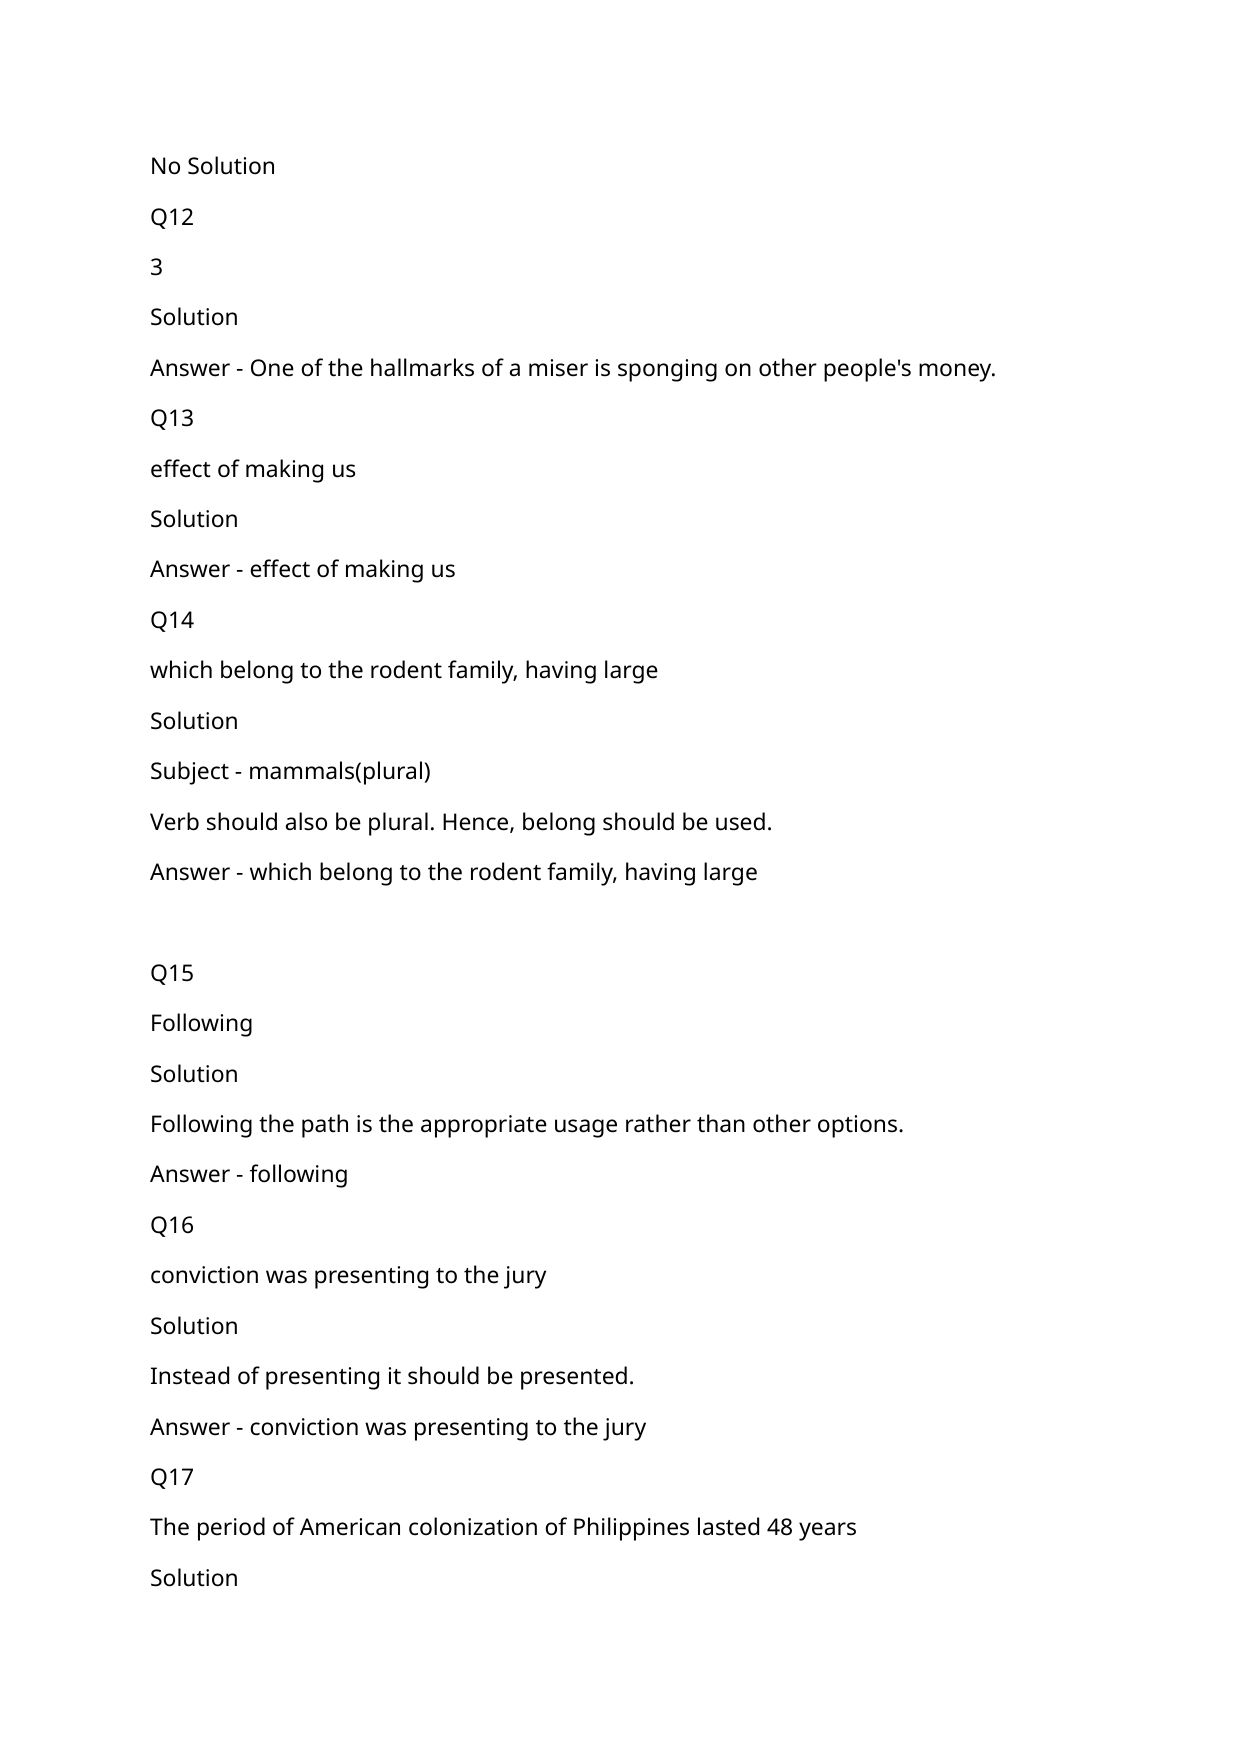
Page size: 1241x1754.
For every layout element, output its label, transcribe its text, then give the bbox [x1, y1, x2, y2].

text The period of American colonization of Philippines lasted 48 years [150, 1511, 1090, 1542]
text Instead of presenting it should be presented. [150, 1360, 1090, 1391]
text Solution [150, 1309, 1090, 1341]
text Solution [150, 1057, 1090, 1089]
text conviction was presenting to the jury [150, 1259, 1090, 1290]
text Q12 [150, 200, 1090, 232]
text Q15 [150, 957, 1090, 988]
text 3 [150, 251, 1090, 282]
text Solution [150, 1562, 1090, 1593]
text Verb should also be plural. Hence, belong should be used. [150, 805, 1090, 837]
text Q17 [150, 1461, 1090, 1492]
text Answer - effect of making us [150, 553, 1090, 584]
text Solution [150, 503, 1090, 534]
text Q14 [150, 604, 1090, 635]
text effect of making us [150, 452, 1090, 484]
text which belong to the rodent family, having large [150, 654, 1090, 685]
text Answer - conviction was presenting to the jury [150, 1410, 1090, 1442]
text Answer - One of the hallmarks of a miser is sponging on other people's money. [150, 352, 1090, 383]
text Q13 [150, 402, 1090, 433]
text Solution [150, 704, 1090, 736]
text Solution [150, 301, 1090, 332]
text Q16 [150, 1209, 1090, 1240]
text Following [150, 1007, 1090, 1038]
text Answer - following [150, 1158, 1090, 1189]
text No Solution [150, 150, 1090, 181]
text Subject - mammals(plural) [150, 755, 1090, 786]
text Following the path is the appropriate usage rather than other options. [150, 1108, 1090, 1139]
text Answer - which belong to the rodent family, having large [150, 856, 1090, 887]
